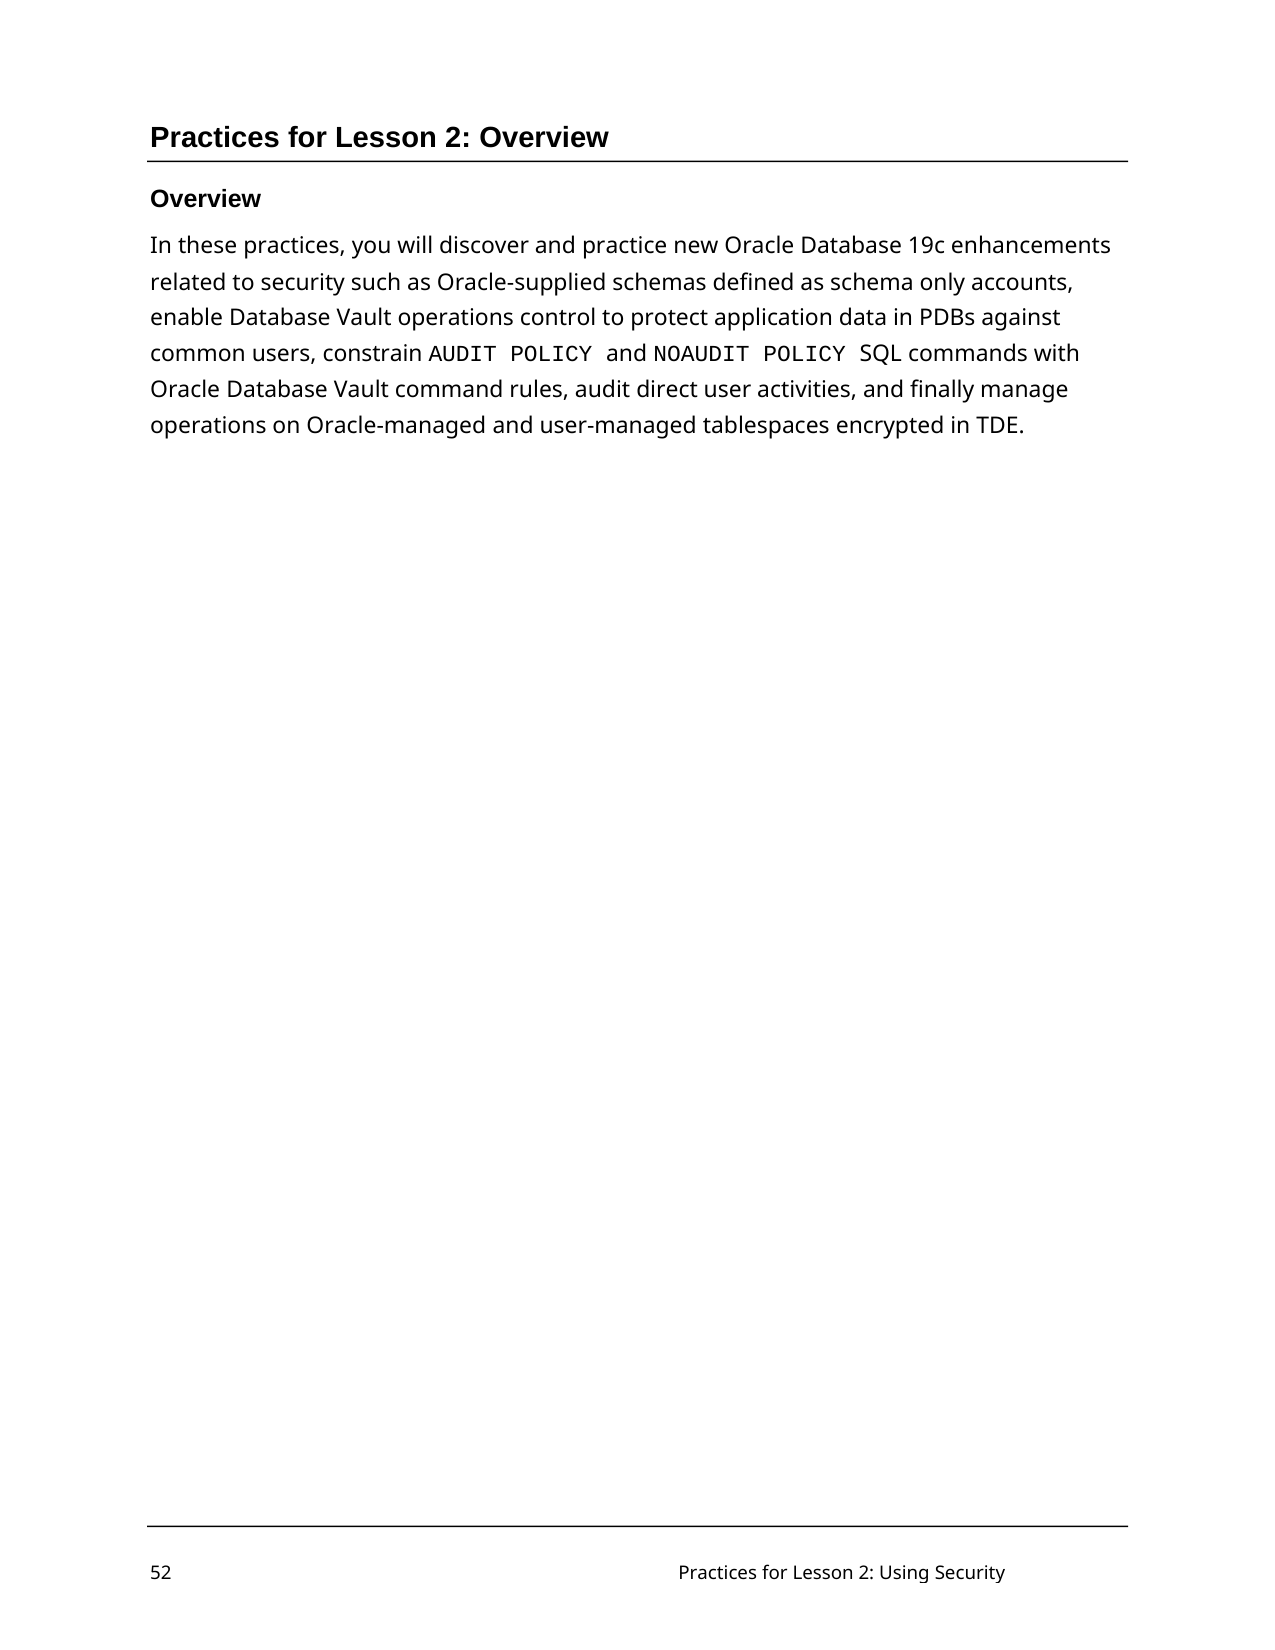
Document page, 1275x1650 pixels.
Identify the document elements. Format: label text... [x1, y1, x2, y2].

text In these practices, you will discover and practice new Oracle Database 19c enhancements related to security such as Oracle-supplied schemas defined as schema only accounts, enable Database Vault operations control to protect application data in PDBs against common users, constrain AUDIT POLICY and NOAUDIT POLICY SQL commands with Oracle Database Vault command rules, audit direct user activities, and finally manage operations on Oracle-managed and user-managed tablespaces encrypted in TDE. [150, 229, 1119, 441]
subtitle Practices for Lesson 2: Overview [150, 119, 1267, 153]
subtitle Overview [150, 184, 1267, 213]
